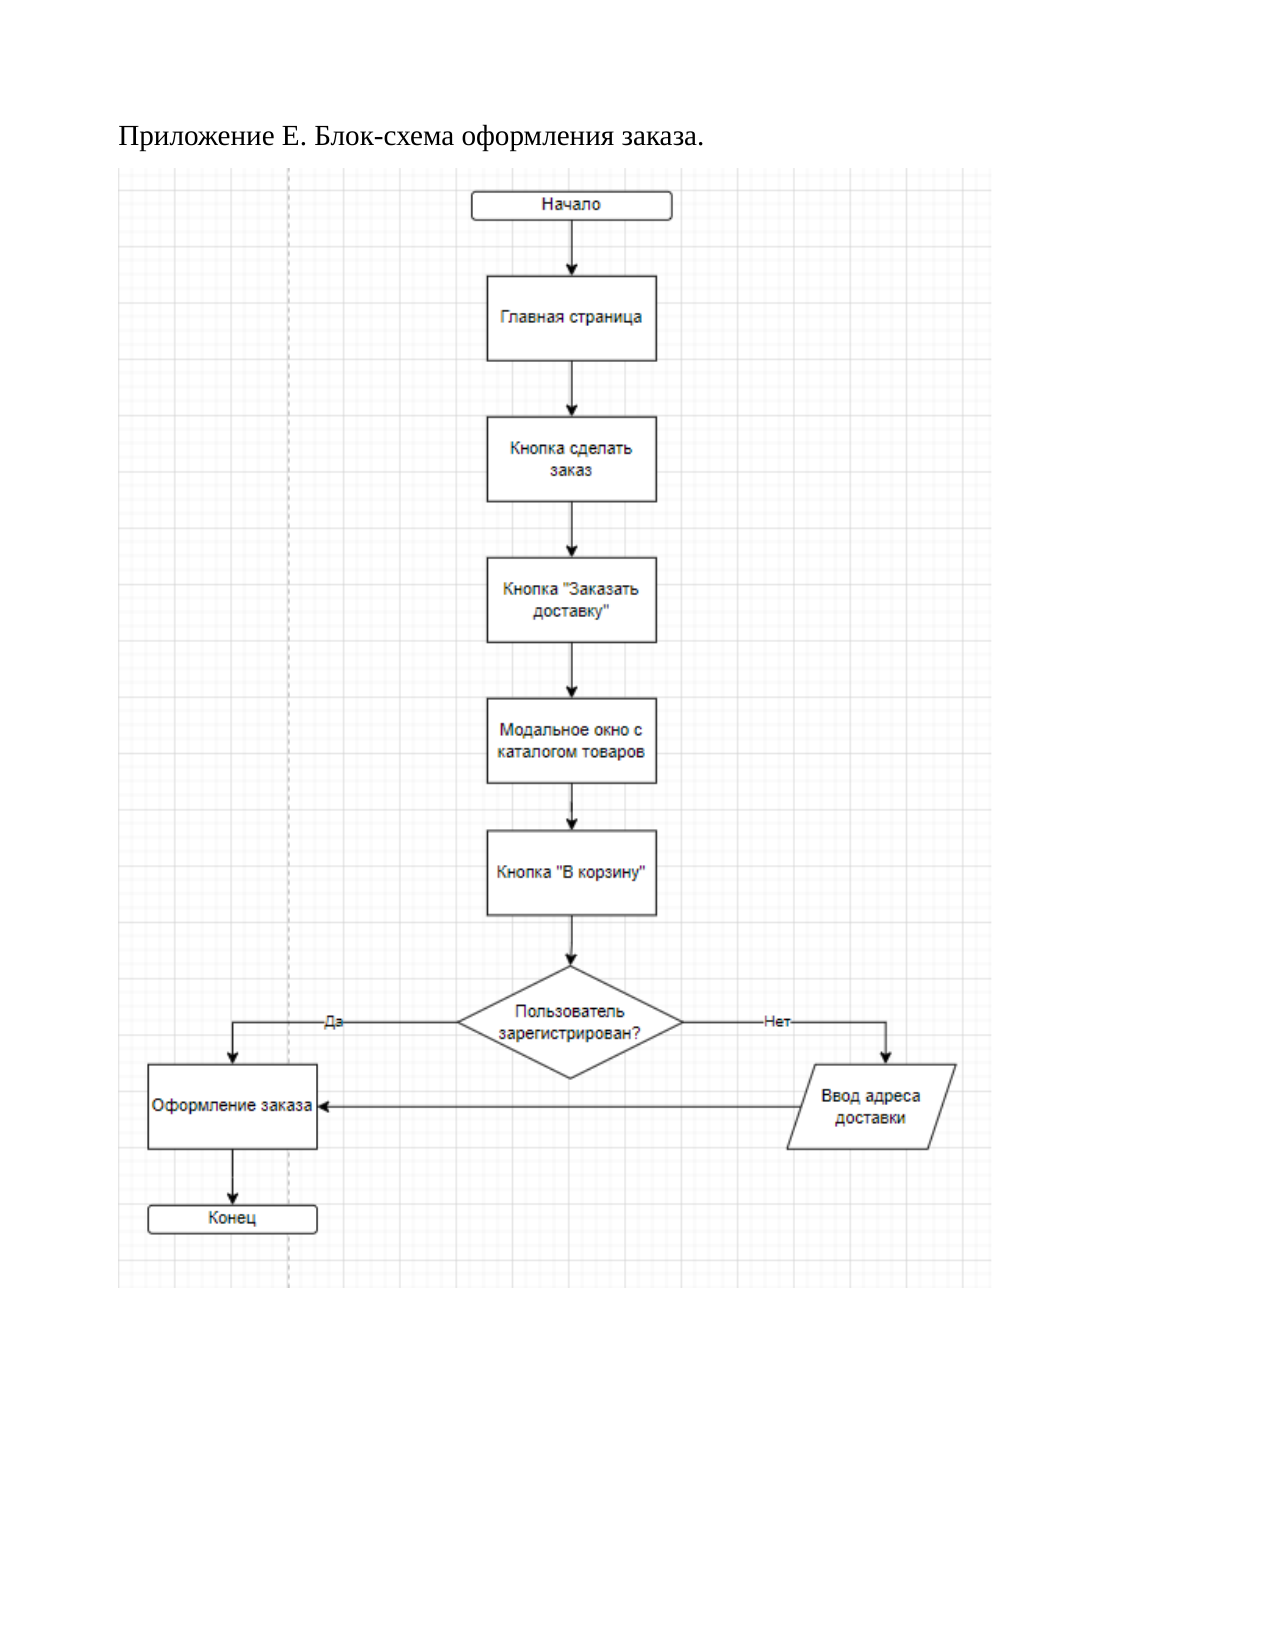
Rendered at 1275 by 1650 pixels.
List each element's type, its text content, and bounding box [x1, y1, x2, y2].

picture [118, 168, 992, 1288]
text Приложение Е. Блок-схема оформления заказа. [118, 118, 1157, 152]
